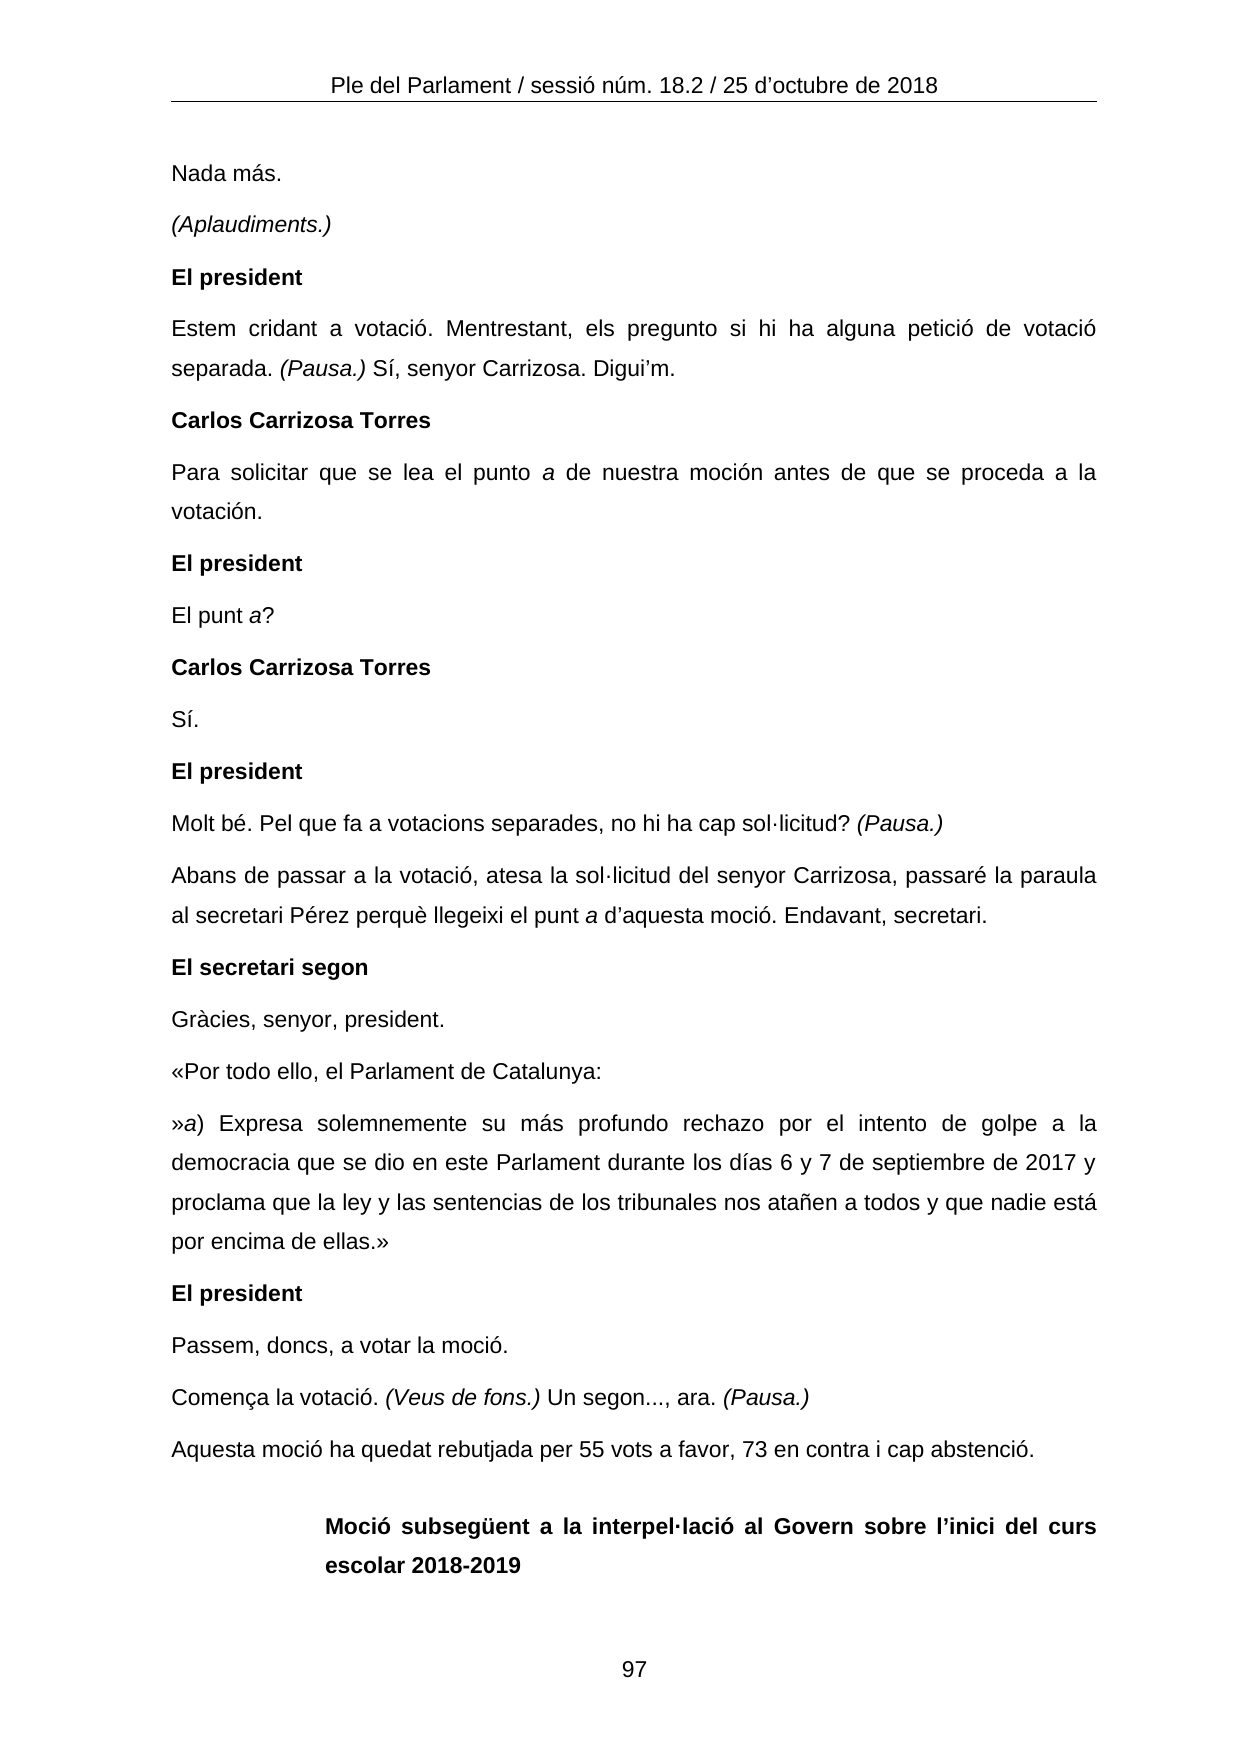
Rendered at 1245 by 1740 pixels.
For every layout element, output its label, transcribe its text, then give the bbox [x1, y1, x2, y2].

text Para solicitar que se lea el punto a de nuestra moción antes de que se proceda a la votación. [171, 459, 1097, 525]
text Estem cridant a votació. Mentrestant, els pregunto si hi ha alguna petició de votació separada. (Pausa.) Sí, senyor Carrizosa. Digui’m. [171, 315, 1097, 381]
text Sí. [171, 706, 1097, 733]
text Nada más. [171, 159, 1097, 186]
text Moció subsegüent a la interpel·lació al Govern sobre l’inici del curs escolar 2018-2019 [325, 1513, 1097, 1579]
text Comença la votació. (Veus de fons.) Un segon..., ara. (Pausa.) [171, 1384, 1097, 1410]
text El punt a? [171, 602, 1097, 629]
text Gràcies, senyor, president. [171, 1006, 1097, 1032]
text Molt bé. Pel que fa a votacions separades, no hi ha cap sol·licitud? (Pausa.) [171, 810, 1097, 837]
text «Por todo ello, el Parlament de Catalunya: [171, 1058, 1097, 1084]
text El president [171, 1280, 1097, 1306]
text Carlos Carrizosa Torres [171, 654, 1097, 681]
text El president [171, 758, 1097, 784]
text »a) Expresa solemnemente su más profundo rechazo por el intento de golpe a la democracia que se dio en este Parlament durante los días 6 y 7 de septiembre de 2017 y proclama que la ley y las sentencias de los tribunales nos atañen a todos y que nadie está por encima de ellas.» [171, 1109, 1097, 1254]
text El president [171, 550, 1097, 577]
text El secretari segon [171, 954, 1097, 980]
text El president [171, 263, 1097, 290]
text Passem, doncs, a votar la moció. [171, 1332, 1097, 1358]
text Abans de passar a la votació, atesa la sol·licitud del senyor Carrizosa, passaré la paraula al secretari Pérez perquè llegeixi el punt a d’aquesta moció. Endavant, secretari. [171, 862, 1097, 928]
text Aquesta moció ha quedat rebutjada per 55 vots a favor, 73 en contra i cap abstenció. [171, 1436, 1097, 1462]
text (Aplaudiments.) [171, 211, 1097, 238]
text Carlos Carrizosa Torres [171, 407, 1097, 433]
